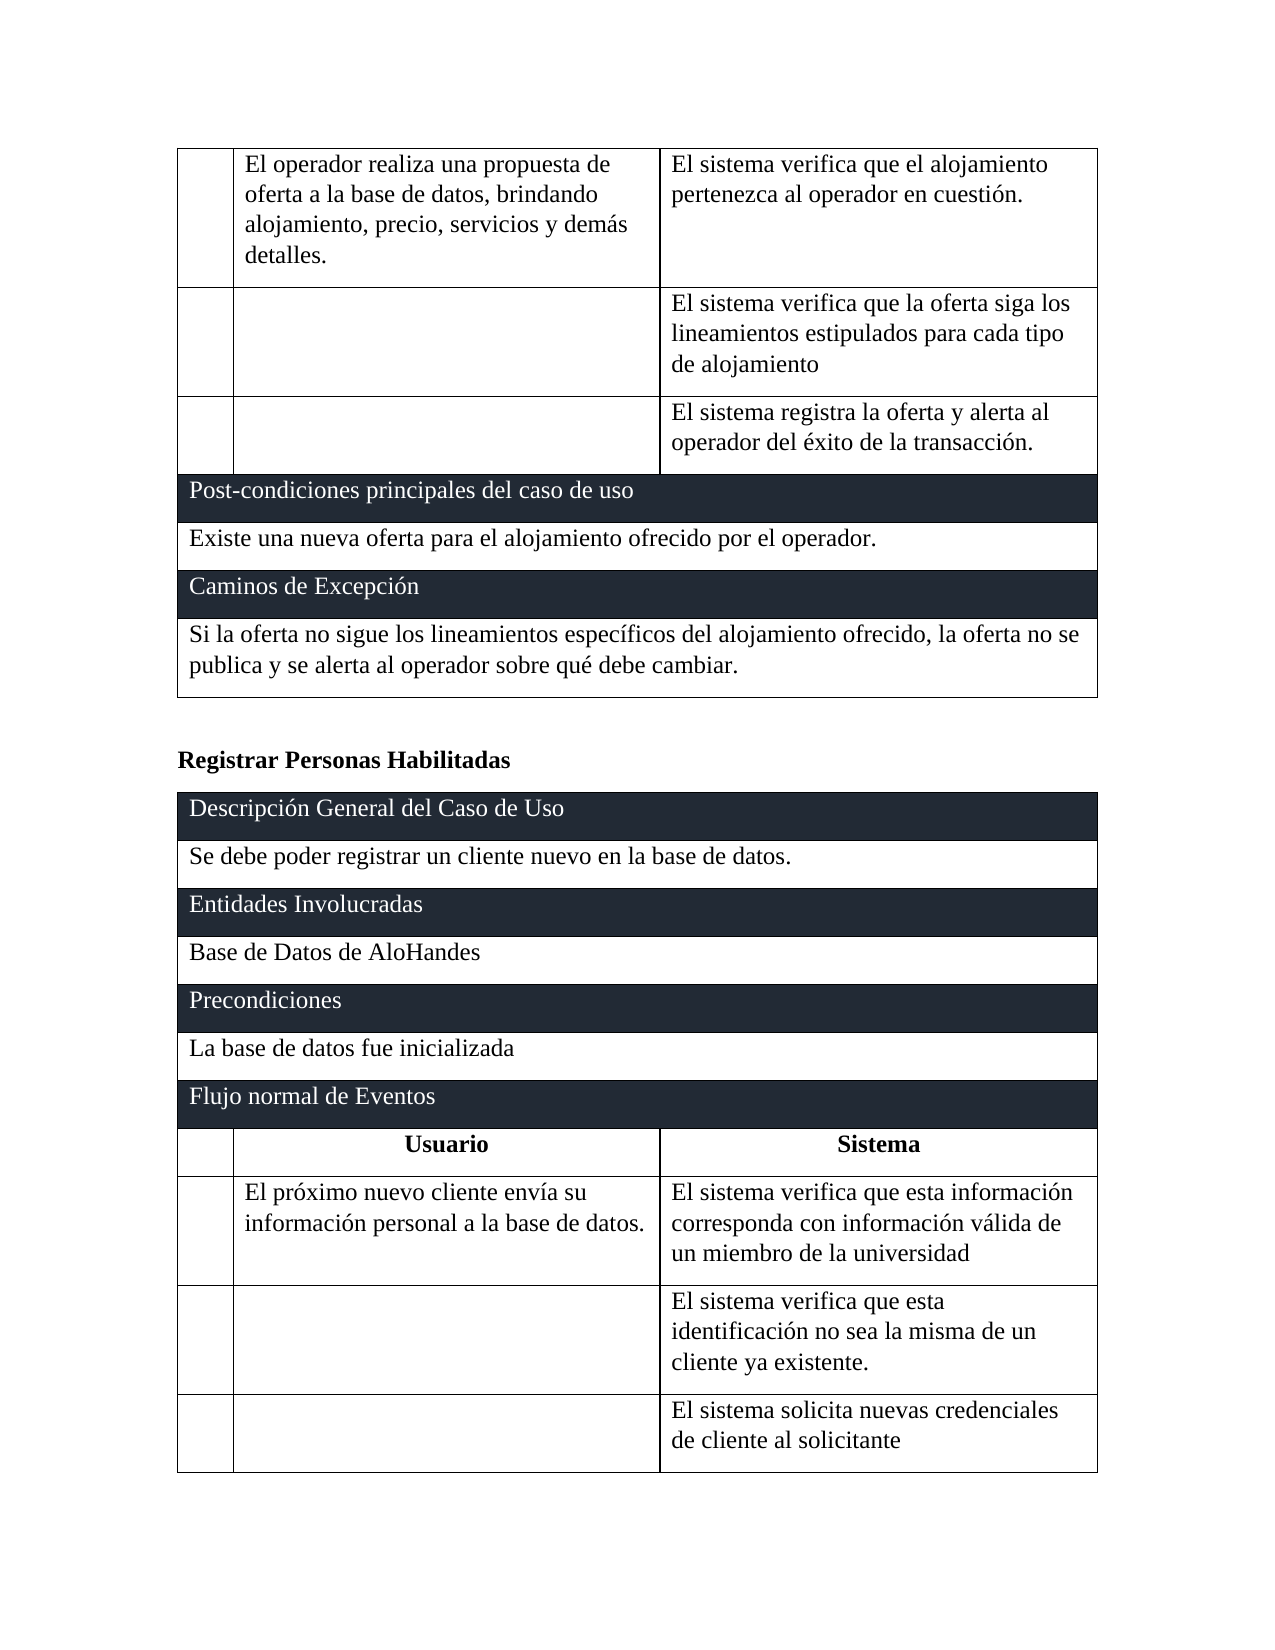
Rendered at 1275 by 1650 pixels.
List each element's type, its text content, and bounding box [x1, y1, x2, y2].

table_cell Existe una nueva oferta para el alojamiento ofrecido por el operador. [178, 523, 1097, 570]
table_cell [178, 288, 233, 396]
table_cell El próximo nuevo cliente envía su información personal a la base de datos. [234, 1177, 659, 1285]
table_cell [234, 397, 659, 474]
table_cell El sistema verifica que el alojamiento pertenezca al operador en cuestión. [661, 149, 1097, 287]
table_cell El sistema solicita nuevas credenciales de cliente al solicitante [661, 1395, 1097, 1472]
table_cell El sistema verifica que esta información corresponda con información válida de un miembro de la universidad [661, 1177, 1097, 1285]
table_header Descripción General del Caso de Uso [178, 793, 1097, 840]
table_cell Si la oferta no sigue los lineamientos específicos del alojamiento ofrecido, la oferta no se publica y se alerta al operador sobre qué debe cambiar. [178, 619, 1097, 697]
table_cell Se debe poder registrar un cliente nuevo en la base de datos. [178, 841, 1097, 888]
table_cell [178, 149, 233, 287]
table_cell [234, 1286, 659, 1394]
table_cell [234, 1395, 659, 1472]
table_cell Caminos de Excepción [178, 571, 1097, 618]
table_cell Entidades Involucradas [178, 889, 1097, 936]
table_cell El sistema registra la oferta y alerta al operador del éxito de la transacción. [661, 397, 1097, 474]
table_cell La base de datos fue inicializada [178, 1033, 1097, 1080]
table_cell [234, 288, 659, 396]
table_cell [178, 397, 233, 474]
table_cell El sistema verifica que la oferta siga los lineamientos estipulados para cada tipo de alojamiento [661, 288, 1097, 396]
text Registrar Personas Habilitadas [177, 745, 1098, 773]
table_cell Post-condiciones principales del caso de uso [178, 475, 1097, 522]
table_cell [178, 1395, 233, 1472]
table_cell El operador realiza una propuesta de oferta a la base de datos, brindando alojamiento, precio, servicios y demás detalles. [234, 149, 659, 287]
table_cell Sistema [661, 1129, 1097, 1176]
table_cell [178, 1177, 233, 1285]
table_cell Precondiciones [178, 985, 1097, 1032]
table_cell [178, 1286, 233, 1394]
table_cell [178, 1129, 233, 1176]
table_cell Base de Datos de AloHandes [178, 937, 1097, 984]
table_cell El sistema verifica que esta identificación no sea la misma de un cliente ya existente. [661, 1286, 1097, 1394]
table_cell Flujo normal de Eventos [178, 1081, 1097, 1128]
table_cell Usuario [234, 1129, 659, 1176]
